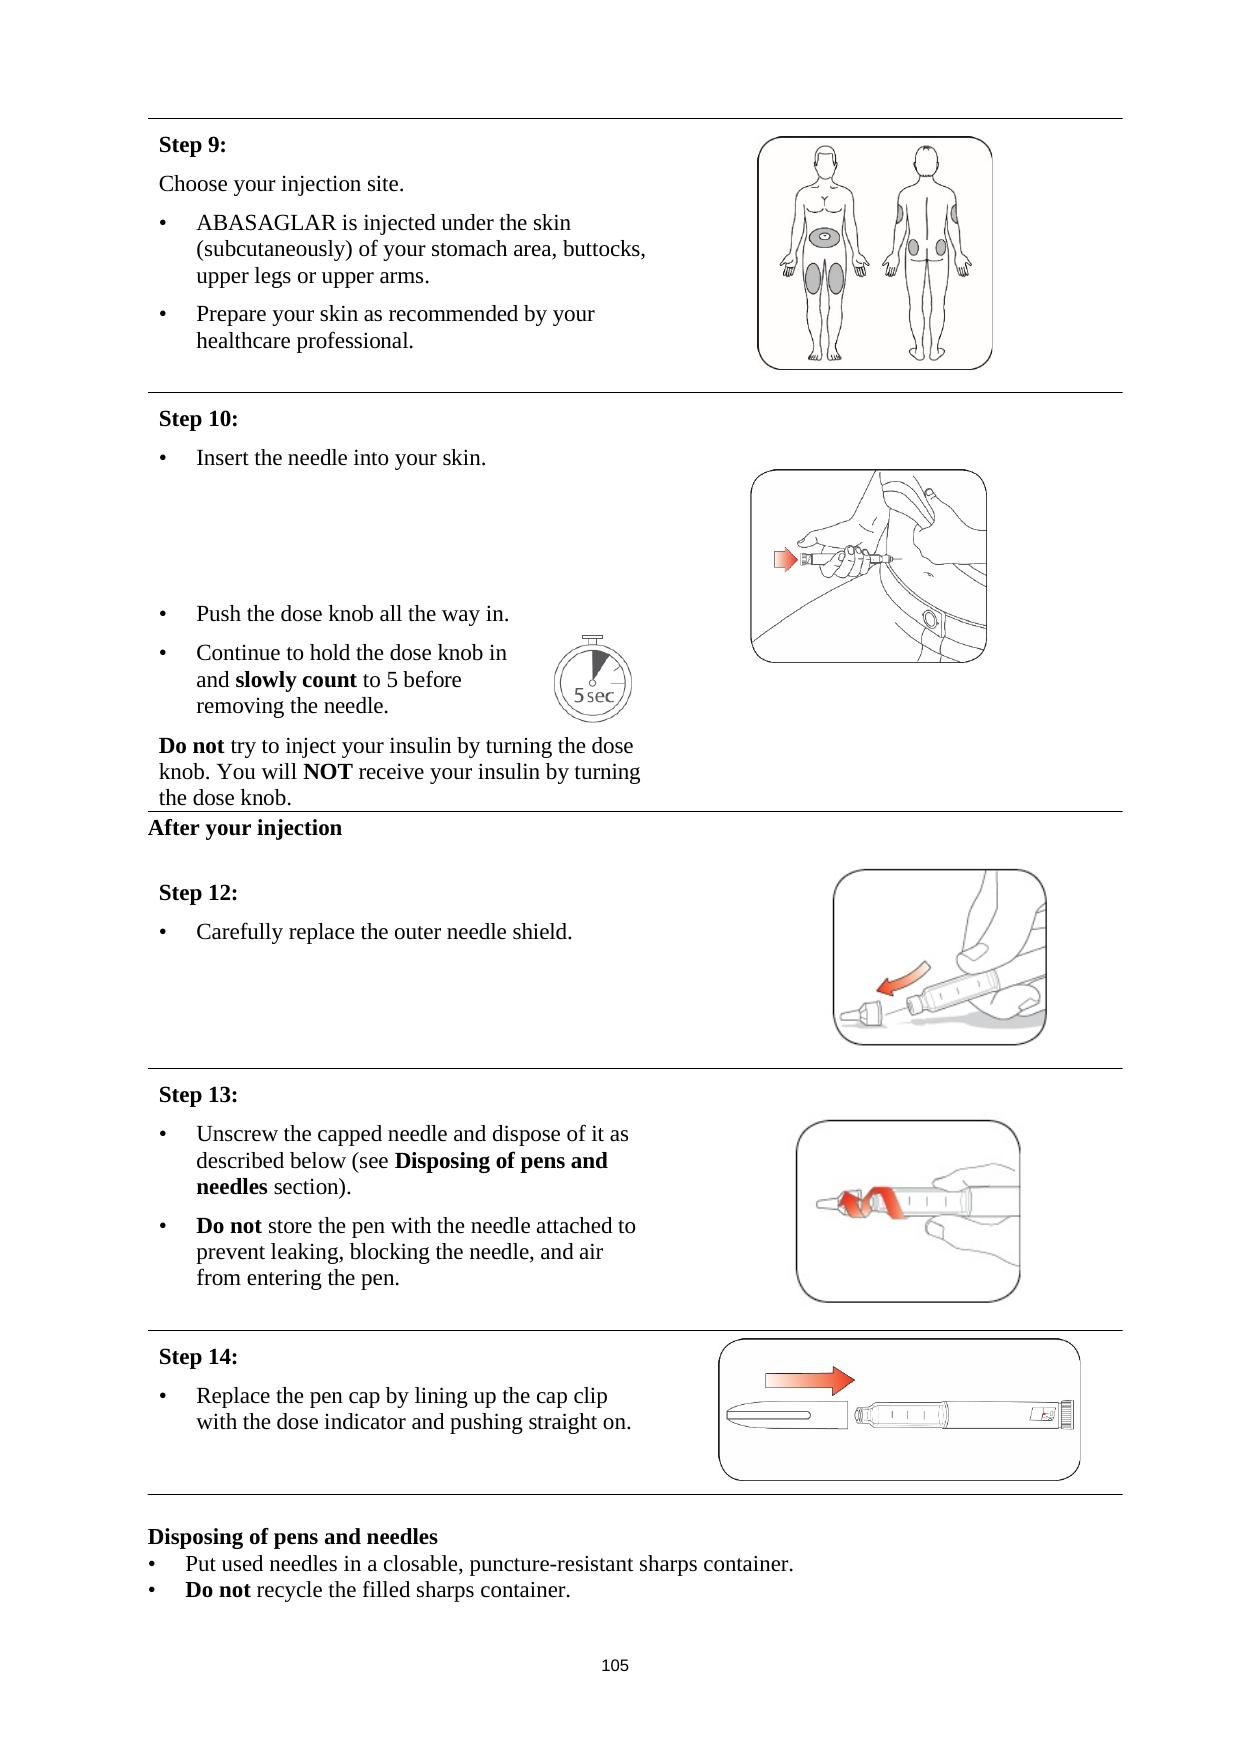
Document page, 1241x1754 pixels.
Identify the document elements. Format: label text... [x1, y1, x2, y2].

text After your injection [148, 119, 1092, 392]
text After your injection [148, 393, 1092, 811]
text • Do not recycle the filled sharps container. [148, 1576, 1092, 1602]
picture [824, 862, 1056, 1048]
text • Put used needles in a closable, puncture-resistant sharps container. [148, 1550, 1092, 1576]
text After your injection [148, 812, 1092, 840]
text Disposing of pens and needles [148, 1523, 1092, 1550]
